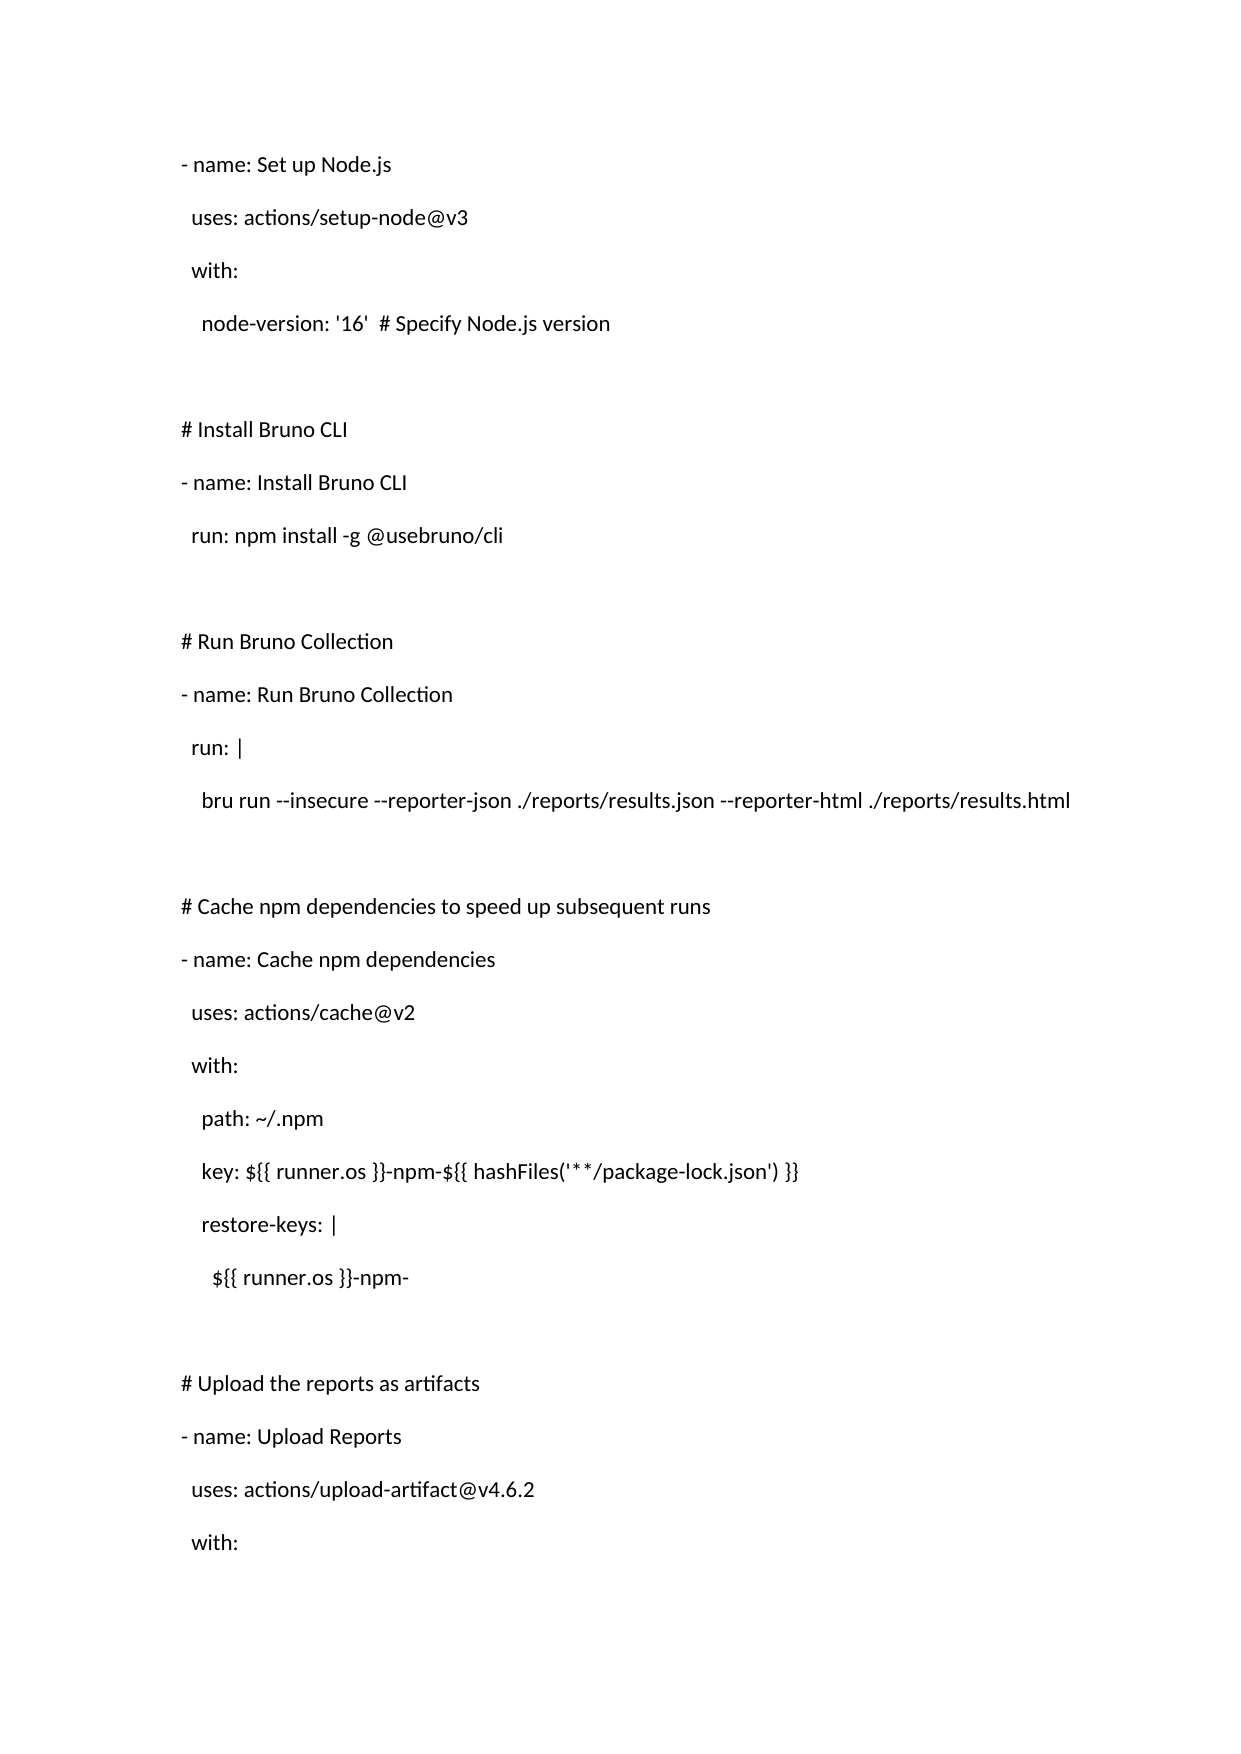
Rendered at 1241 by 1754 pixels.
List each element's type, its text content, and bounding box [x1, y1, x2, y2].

text - name: Cache npm dependencies [150, 945, 1090, 973]
text - name: Upload Reports [150, 1422, 1090, 1451]
text # Install Bruno CLI [150, 415, 1090, 443]
text restore-keys: | [150, 1210, 1090, 1238]
text run: | [150, 733, 1090, 761]
text # Cache npm dependencies to speed up subsequent runs [150, 892, 1090, 920]
text uses: actions/setup-node@v3 [150, 203, 1090, 231]
text run: npm install -g @usebruno/cli [150, 521, 1090, 549]
text with: [150, 256, 1090, 284]
text ${{ runner.os }}-npm- [150, 1263, 1090, 1291]
text uses: actions/upload-artifact@v4.6.2 [150, 1476, 1090, 1503]
text uses: actions/cache@v2 [150, 998, 1090, 1026]
text # Upload the reports as artifacts [150, 1369, 1090, 1397]
text bru run --insecure --reporter-json ./reports/results.json --reporter-html ./reports/results.html [150, 786, 1090, 814]
text with: [150, 1528, 1090, 1557]
text node-version: '16' # Specify Node.js version [150, 309, 1090, 337]
text path: ~/.npm [150, 1104, 1090, 1132]
text key: ${{ runner.os }}-npm-${{ hashFiles('**/package-lock.json') }} [150, 1157, 1090, 1185]
text - name: Install Bruno CLI [150, 468, 1090, 496]
text with: [150, 1051, 1090, 1079]
text # Run Bruno Collection [150, 627, 1090, 655]
text - name: Set up Node.js [150, 150, 1090, 178]
text - name: Run Bruno Collection [150, 680, 1090, 708]
